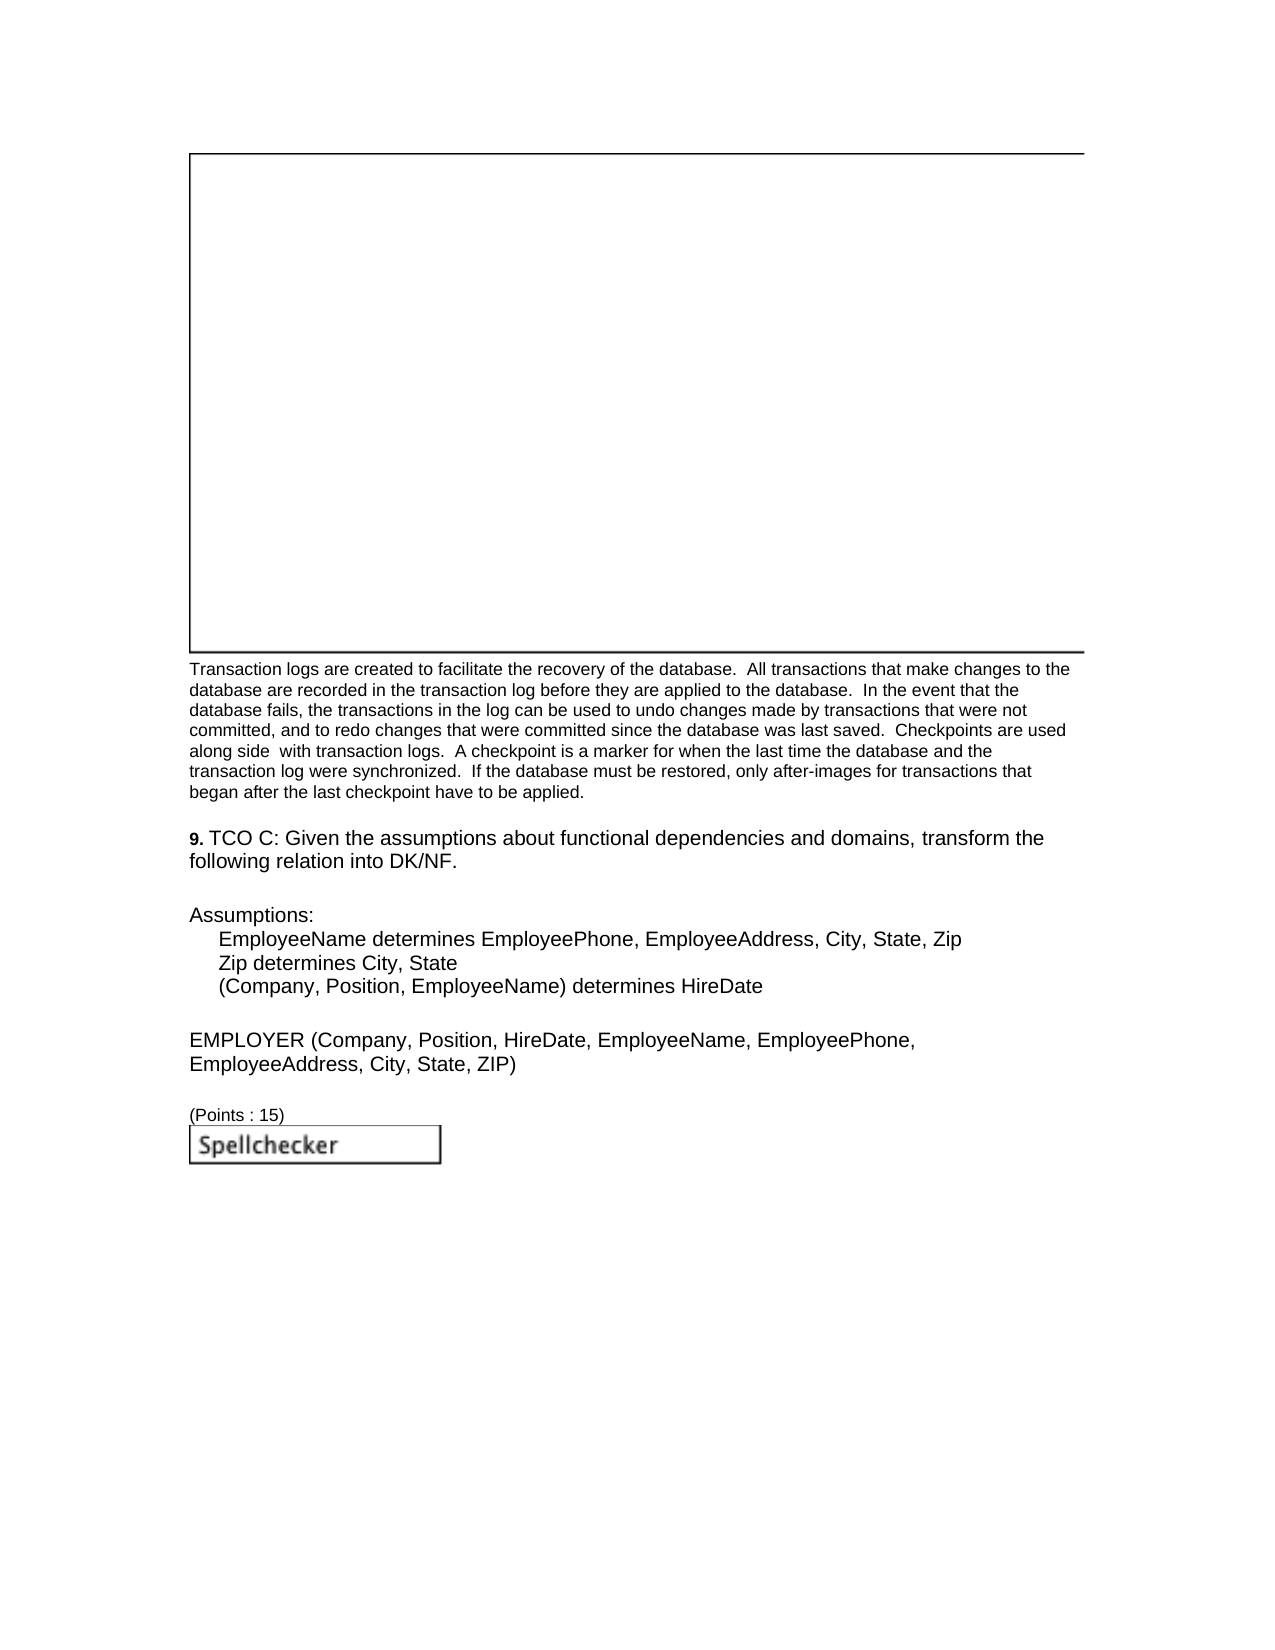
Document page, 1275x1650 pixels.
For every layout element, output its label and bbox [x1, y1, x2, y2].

picture [189, 153, 1085, 656]
table_header [186, 150, 1086, 1194]
picture [189, 1125, 444, 1167]
